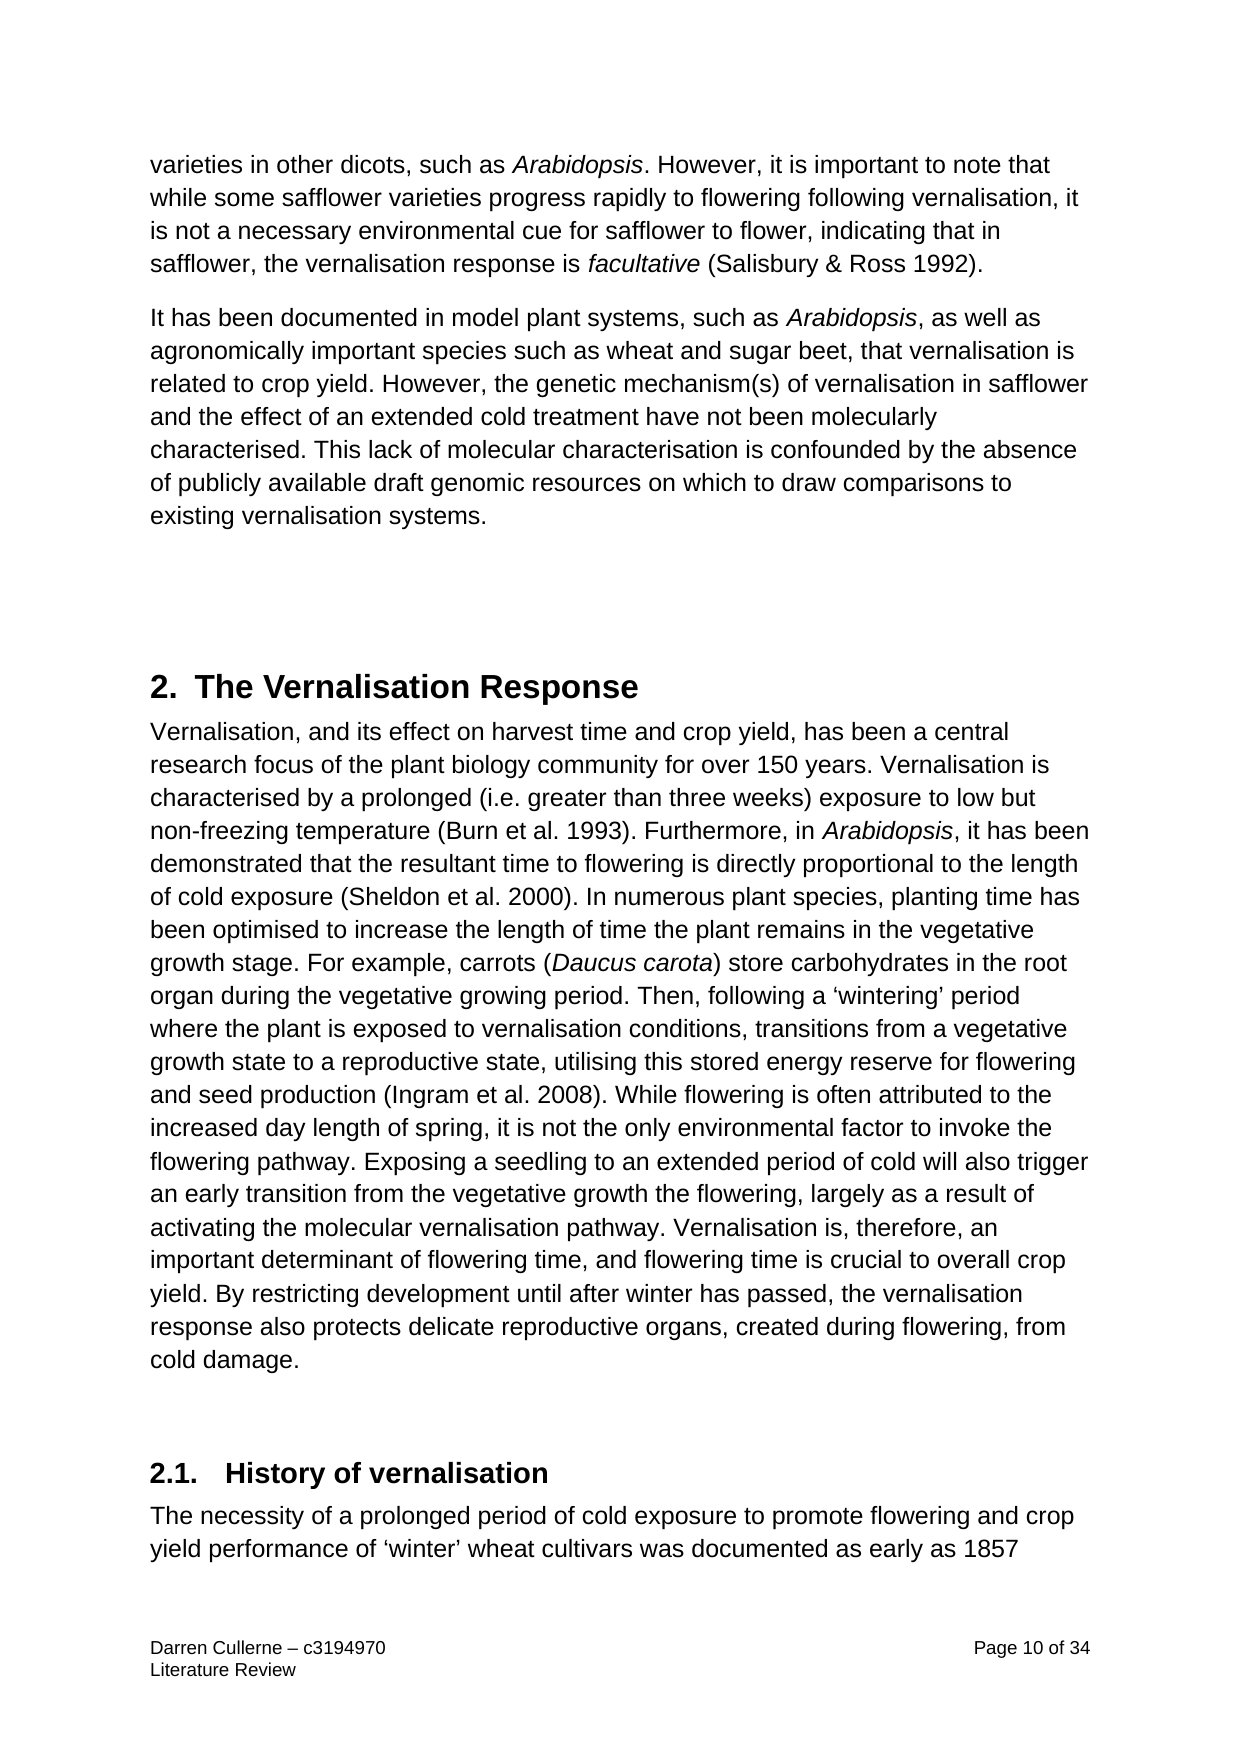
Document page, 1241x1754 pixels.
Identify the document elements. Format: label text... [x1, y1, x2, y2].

subtitle The Vernalisation Response [150, 667, 1090, 705]
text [150, 1501, 1090, 1563]
text Vernalisation, and its effect on harvest time and crop yield, has been a central research focus of the plant biology community for over 150 years. Vernalisation is characterised by a prolonged (i.e. greater than three weeks) exposure to low but non-freezing temperature (Burn et al. 1993). Furthermore, in Arabidopsis, it has been demonstrated that the resultant time to flowering is directly proportional to the length of cold exposure (Sheldon et al. 2000). In numerous plant species, planting time has been optimised to increase the length of time the plant remains in the vegetative growth stage. For example, carrots (Daucus carota) store carbohydrates in the root organ during the vegetative growing period. Then, following a ‘wintering’ period where the plant is exposed to vernalisation conditions, transitions from a vegetative growth state to a reproductive state, utilising this stored energy reserve for flowering and seed production (Ingram et al. 2008). While flowering is often attributed to the increased day length of spring, it is not the only environmental factor to invoke the flowering pathway. Exposing a seedling to an extended period of cold will also trigger an early transition from the vegetative growth the flowering, largely as a result of activating the molecular vernalisation pathway. Vernalisation is, therefore, an important determinant of flowering time, and flowering time is crucial to overall crop yield. By restricting development until after winter has passed, the vernalisation response also protects delicate reproductive organs, created during flowering, from cold damage. [150, 717, 1090, 1373]
text It has been documented in model plant systems, such as Arabidopsis, as well as agronomically important species such as wheat and sugar beet, that vernalisation is related to crop yield. However, the genetic mechanism(s) of vernalisation in safflower and the effect of an extended cold treatment have not been molecularly characterised. This lack of molecular characterisation is confounded by the absence of publicly available draft genomic resources on which to draw comparisons to existing vernalisation systems. [150, 303, 1090, 530]
subtitle History of vernalisation [149, 1456, 1090, 1490]
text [150, 150, 1090, 278]
